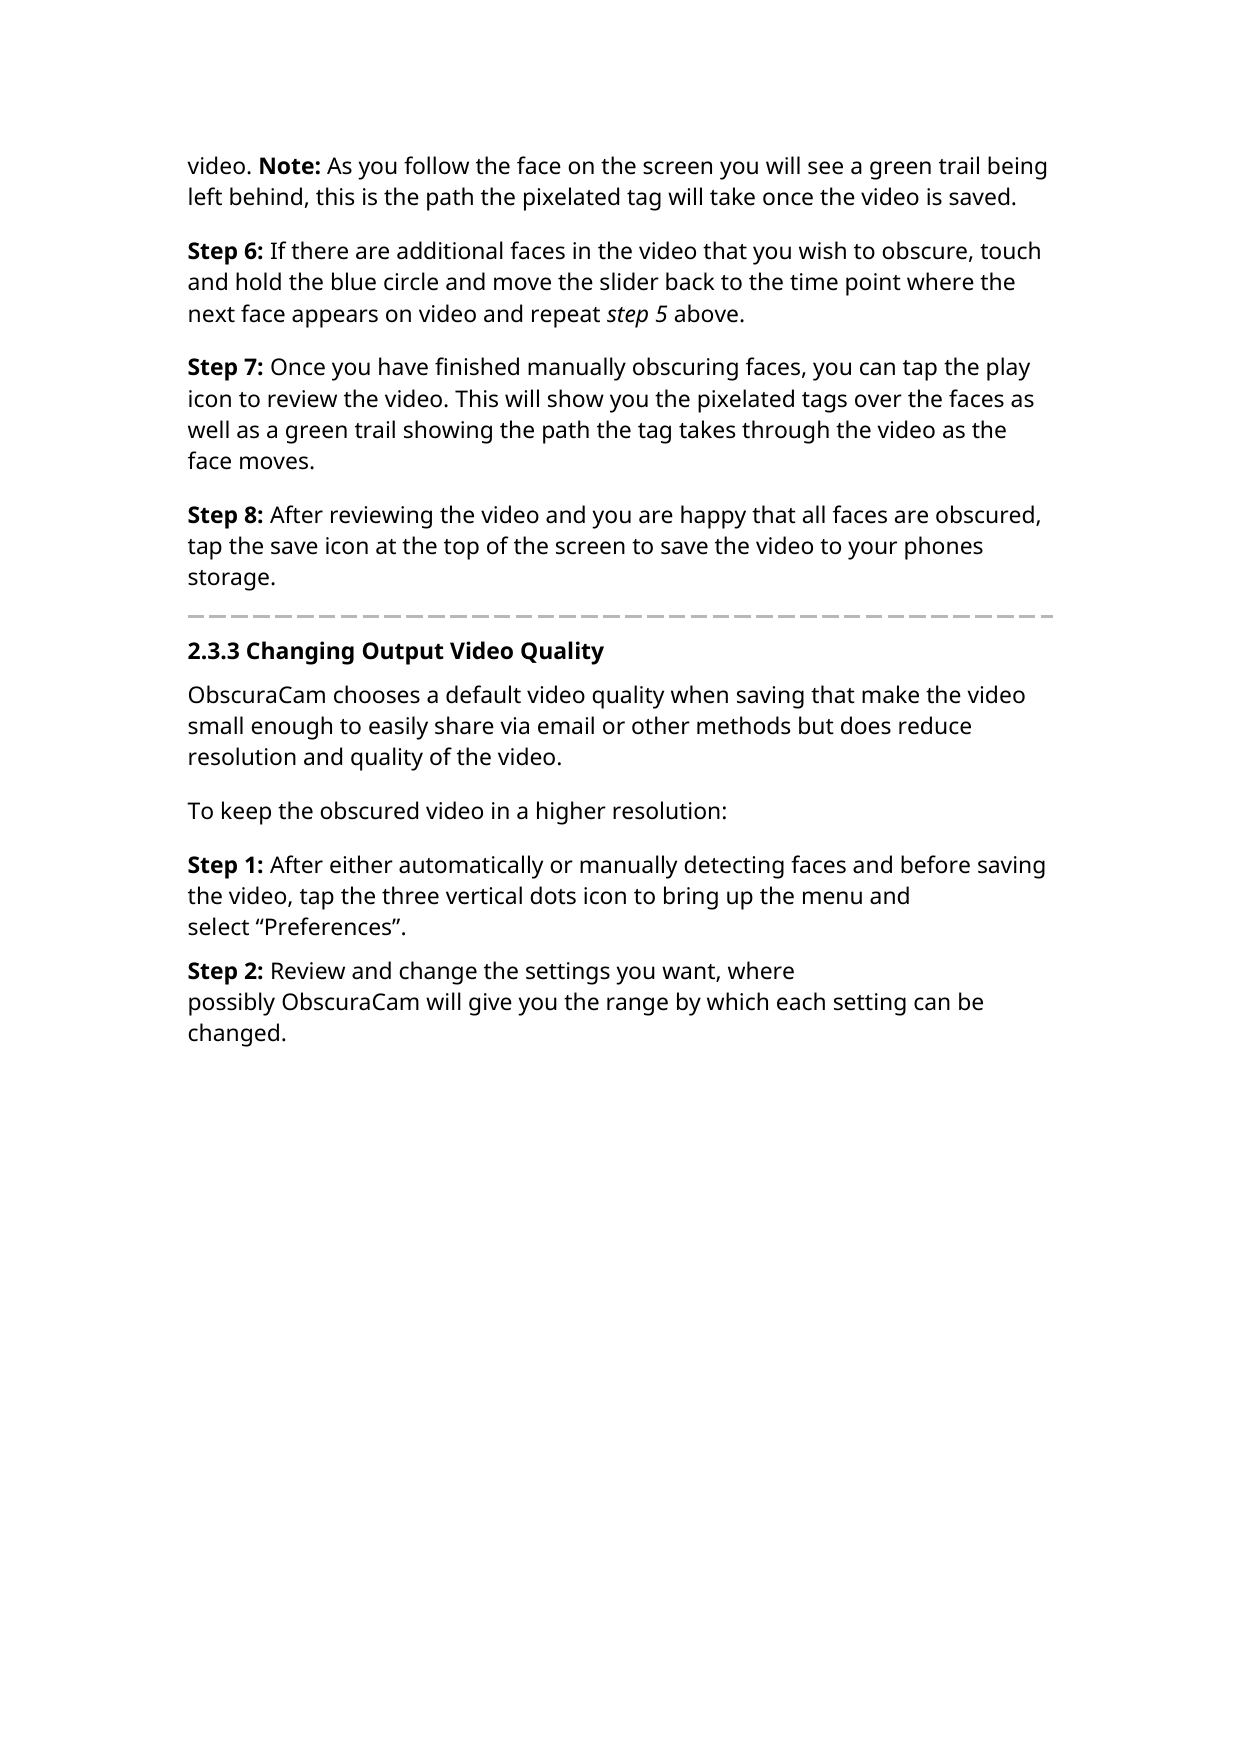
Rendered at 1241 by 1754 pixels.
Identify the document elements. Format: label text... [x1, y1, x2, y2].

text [187, 150, 1053, 212]
subtitle 2.3.3 Changing Output Video Quality [187, 615, 1053, 666]
text To keep the obscured video in a higher resolution: [187, 795, 1053, 826]
text Step 7: Once you have finished manually obscuring faces, you can tap the play icon to review the video. This will show you the pixelated tags over the faces as well as a green trail showing the path the tag takes through the video as the face moves. [187, 351, 1053, 476]
text ObscuraCam chooses a default video quality when saving that make the video small enough to easily share via email or other methods but does reduce resolution and quality of the video. [187, 678, 1053, 772]
text Step 2: Review and change the settings you want, where possibly ObscuraCam will give you the range by which each setting can be changed. [187, 955, 1053, 1048]
text Step 6: If there are additional faces in the video that you wish to obscure, touch and hold the blue circle and move the slider back to the time point where the next face appears on video and repeat step 5 above. [187, 235, 1053, 329]
text Step 1: After either automatically or manually detecting faces and before saving the video, tap the three vertical dots icon to bring up the menu and select “Preferences”. [187, 848, 1053, 942]
text Step 8: After reviewing the video and you are happy that all faces are obscured, tap the save icon at the top of the screen to save the video to your phones storage. [187, 499, 1053, 592]
